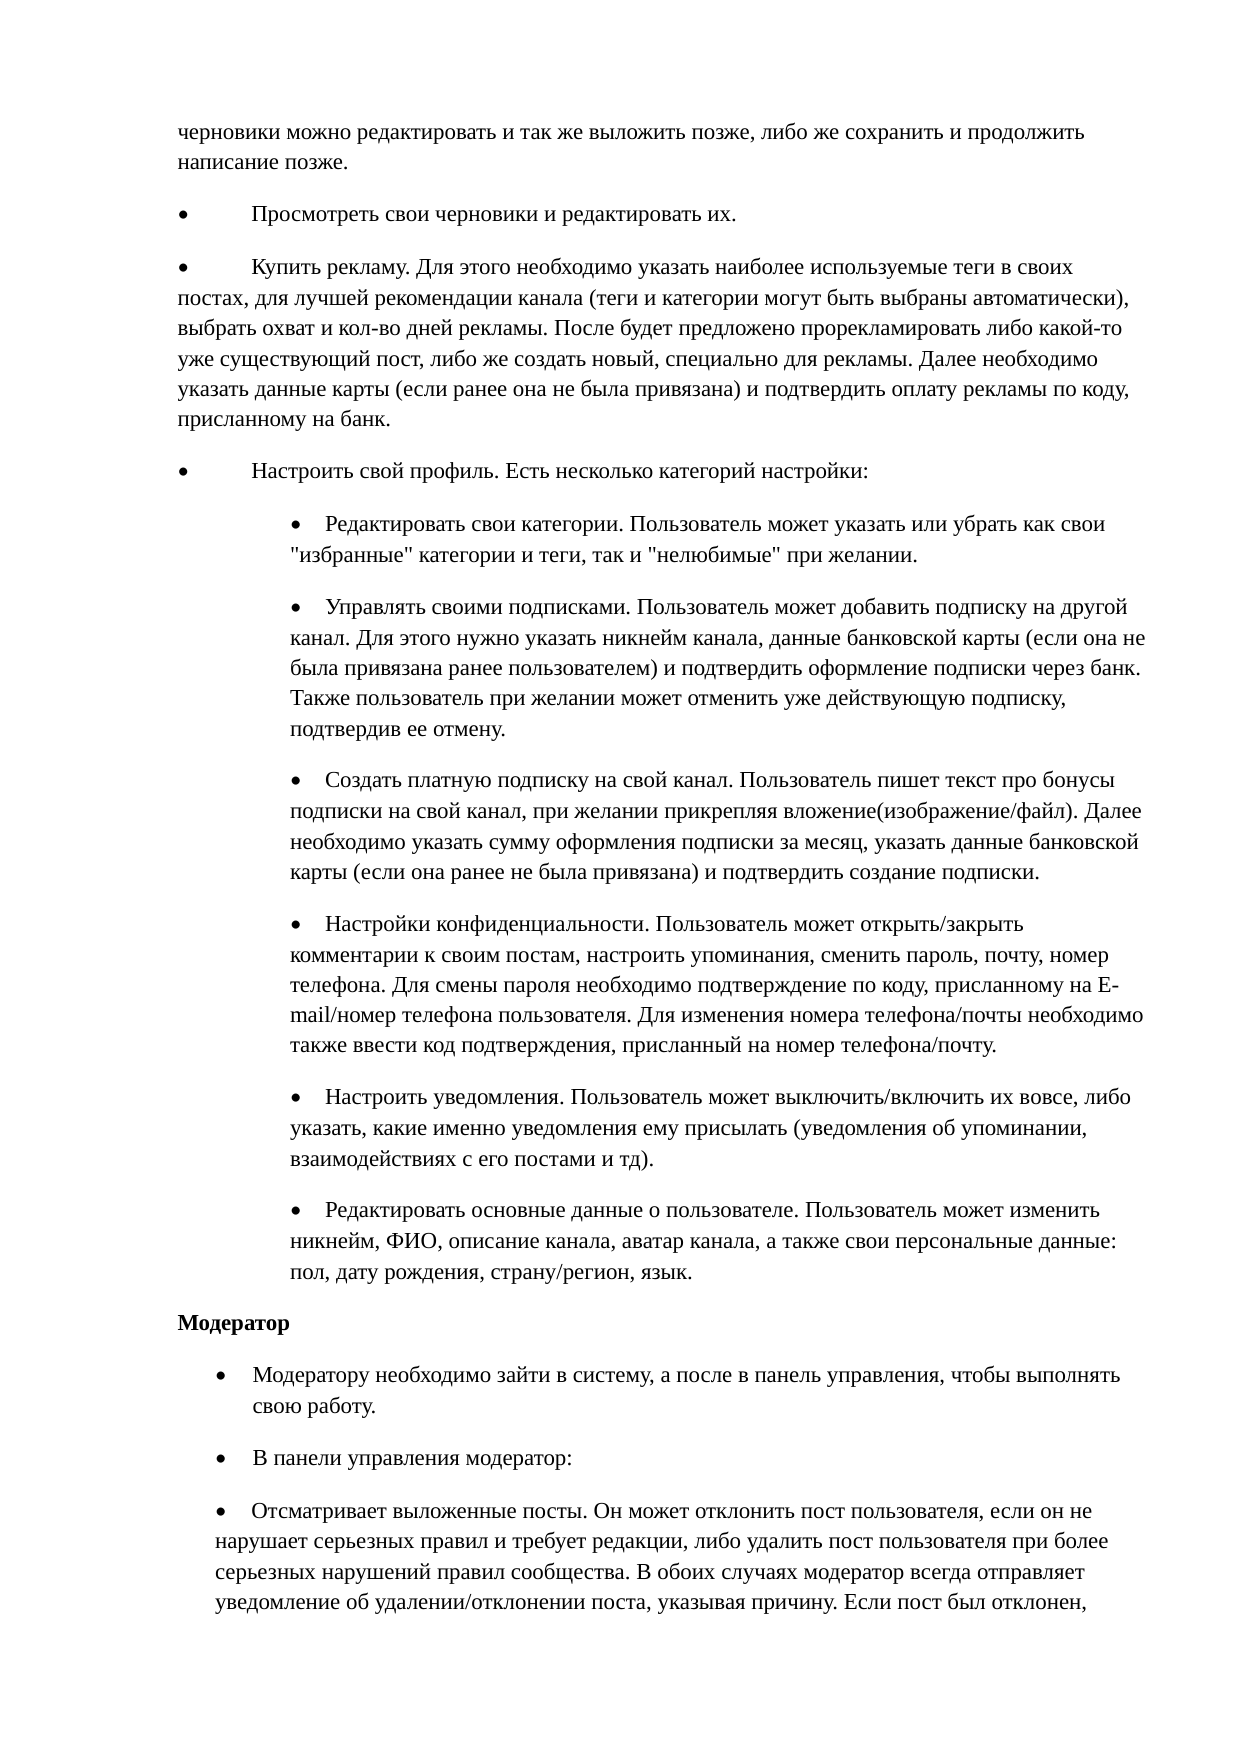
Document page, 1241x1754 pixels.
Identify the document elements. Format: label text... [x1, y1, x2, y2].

text Модератор [177, 1309, 1152, 1335]
list Настройки конфиденциальности. Пользователь может открыть/закрыть комментарии к своим постам, настроить упоминания, сменить пароль, почту, номер телефона. Для смены пароля необходимо подтверждение по коду, присланному на E-mail/номер телефона пользователя. Для изменения номера телефона/почты необходимо также ввести код подтверждения, присланный на номер телефона/почту. [290, 909, 1152, 1058]
list Управлять своими подписками. Пользователь может добавить подписку на другой канал. Для этого нужно указать никнейм канала, данные банковской карты (если она не была привязана ранее пользователем) и подтвердить оформление подписки через банк. Также пользователь при желании может отменить уже действующую подписку, подтвердив ее отмену. [290, 592, 1152, 741]
list Настроить свой профиль. Есть несколько категорий настройки: [177, 456, 1152, 484]
list Редактировать основные данные о пользователе. Пользователь может изменить никнейм, ФИО, описание канала, аватар канала, а также свои персональные данные: пол, дату рождения, страну/регион, язык. [290, 1196, 1152, 1284]
list Просмотреть свои черновики и редактировать их. [177, 199, 1152, 227]
list Настроить уведомления. Пользователь может выключить/включить их вовсе, либо указать, какие именно уведомления ему присылать (уведомления об упоминании, взаимодействиях с его постами и тд). [290, 1082, 1152, 1171]
list Редактировать свои категории. Пользователь может указать или убрать как свои "избранные" категории и теги, так и "нелюбимые" при желании. [290, 509, 1152, 567]
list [215, 1496, 1152, 1614]
list Создать платную подписку на свой канал. Пользователь пишет текст про бонусы подписки на свой канал, при желании прикрепляя вложение(изображение/файл). Далее необходимо указать сумму оформления подписки за месяц, указать данные банковской карты (если она ранее не была привязана) и подтвердить создание подписки. [290, 766, 1152, 884]
list Купить рекламу. Для этого необходимо указать наиболее используемые теги в своих постах, для лучшей рекомендации канала (теги и категории могут быть выбраны автоматически), выбрать охват и кол-во дней рекламы. После будет предложено прорекламировать либо какой-то уже существующий пост, либо же создать новый, специально для рекламы. Далее необходимо указать данные карты (если ранее она не была привязана) и подтвердить оплату рекламы по коду, присланному на банк. [177, 252, 1152, 431]
list В панели управления модератор: [215, 1443, 1152, 1471]
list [177, 118, 1152, 175]
list Модератору необходимо зайти в систему, а после в панель управления, чтобы выполнять свою работу. [215, 1360, 1152, 1418]
